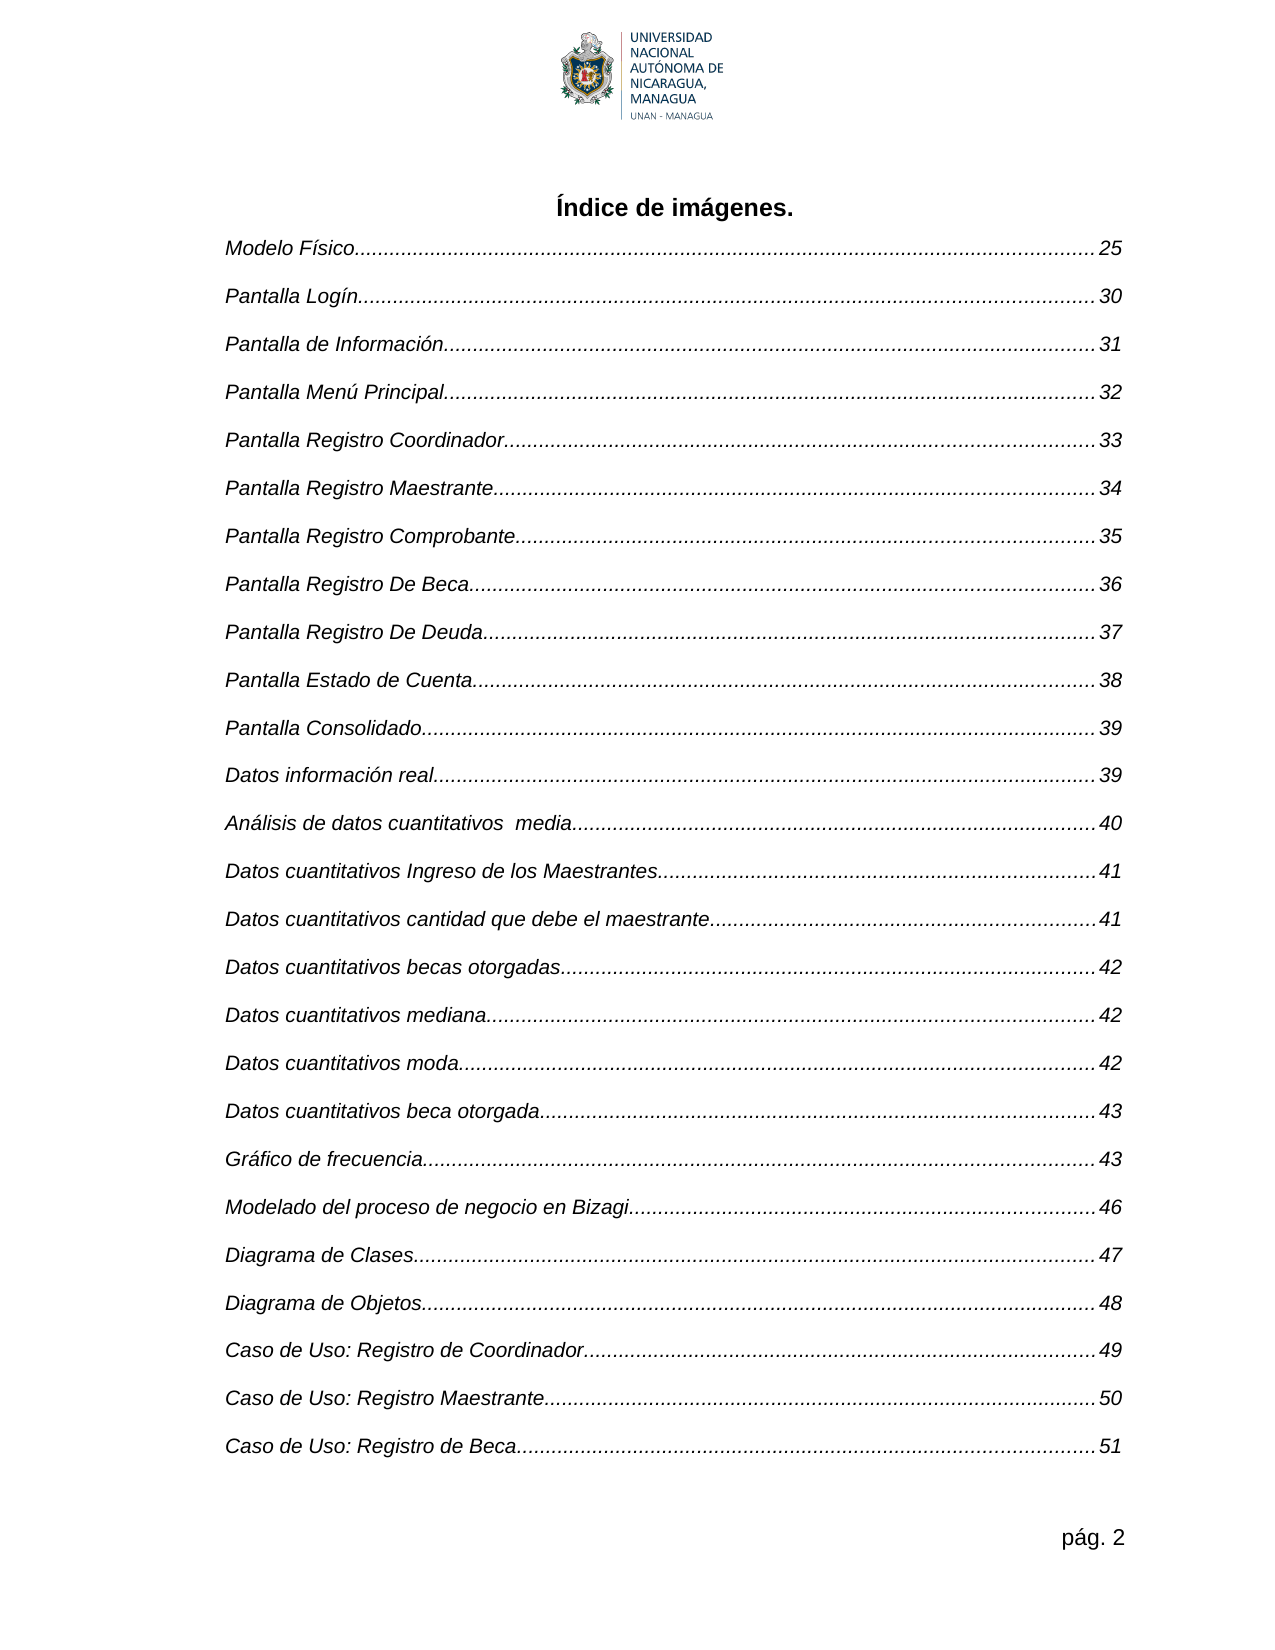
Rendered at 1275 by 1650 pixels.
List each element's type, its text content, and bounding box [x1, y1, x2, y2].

text Datos cuantitativos cantidad que debe el maestrante 41 [150, 907, 1125, 931]
text Pantalla Logín 30 [150, 284, 1125, 308]
picture [554, 22, 724, 126]
text Índice de imágenes. [150, 193, 1125, 222]
text Pantalla Registro De Deuda 37 [150, 619, 1125, 643]
text Análisis de datos cuantitativos media 40 [150, 811, 1125, 835]
text Diagrama de Clases 47 [150, 1242, 1125, 1266]
text Caso de Uso: Registro de Coordinador 49 [150, 1338, 1125, 1362]
text Pantalla Registro Maestrante 34 [150, 476, 1125, 500]
text Pantalla Registro Coordinador 33 [150, 428, 1125, 452]
text Pantalla Menú Principal 32 [150, 380, 1125, 404]
text Datos información real 39 [150, 763, 1125, 787]
text Modelo Físico 25 [150, 236, 1125, 260]
text Caso de Uso: Registro Maestrante 50 [150, 1386, 1125, 1410]
text Pantalla Estado de Cuenta 38 [150, 667, 1125, 691]
text Datos cuantitativos Ingreso de los Maestrantes 41 [150, 859, 1125, 883]
text Datos cuantitativos becas otorgadas 42 [150, 955, 1125, 979]
text Gráfico de frecuencia 43 [150, 1147, 1125, 1171]
text Pantalla Registro Comprobante 35 [150, 524, 1125, 548]
text Caso de Uso: Registro de Beca 51 [150, 1434, 1125, 1458]
text Datos cuantitativos beca otorgada 43 [150, 1099, 1125, 1123]
text Diagrama de Objetos 48 [150, 1290, 1125, 1314]
text Pantalla Consolidado 39 [150, 715, 1125, 739]
text Pantalla Registro De Beca 36 [150, 572, 1125, 596]
text Modelado del proceso de negocio en Bizagi 46 [150, 1194, 1125, 1218]
text Datos cuantitativos mediana 42 [150, 1003, 1125, 1027]
text Datos cuantitativos moda 42 [150, 1051, 1125, 1075]
text Pantalla de Información 31 [150, 332, 1125, 356]
